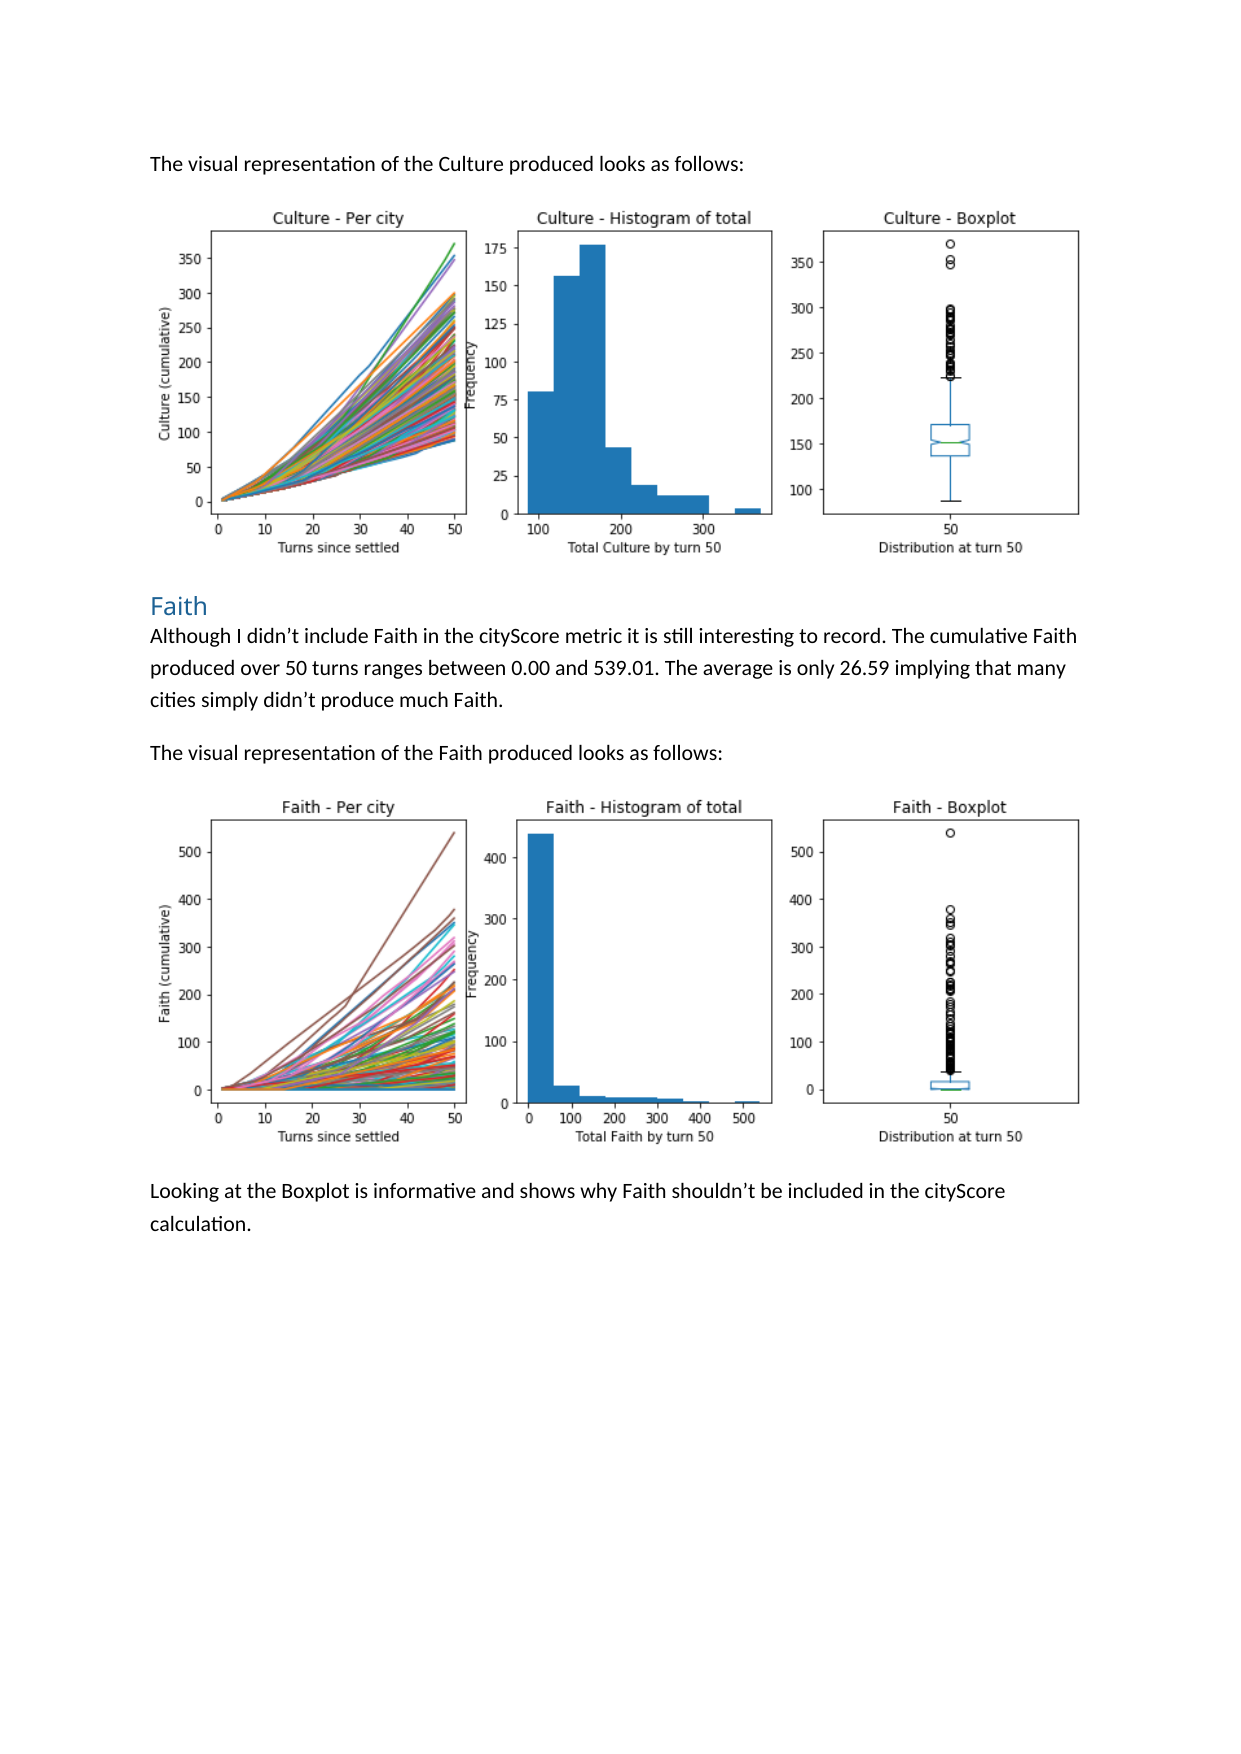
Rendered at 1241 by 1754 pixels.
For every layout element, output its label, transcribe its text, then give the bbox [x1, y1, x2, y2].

picture [150, 202, 1091, 563]
picture [150, 792, 1091, 1152]
subtitle Faith [150, 588, 1090, 622]
text Although I didn’t include Faith in the cityScore metric it is still interesting to record. The cumulative Faith produced over 50 turns ranges between 0.00 and 539.01. The average is only 26.59 implying that many cities simply didn’t produce much Faith. [150, 622, 1090, 713]
text Looking at the Boxplot is informative and shows why Faith shouldn’t be included in the cityScore calculation. [150, 1178, 1090, 1236]
text The visual representation of the Culture produced looks as follows: [150, 150, 1090, 177]
text The visual representation of the Faith produced looks as follows: [150, 739, 1090, 766]
